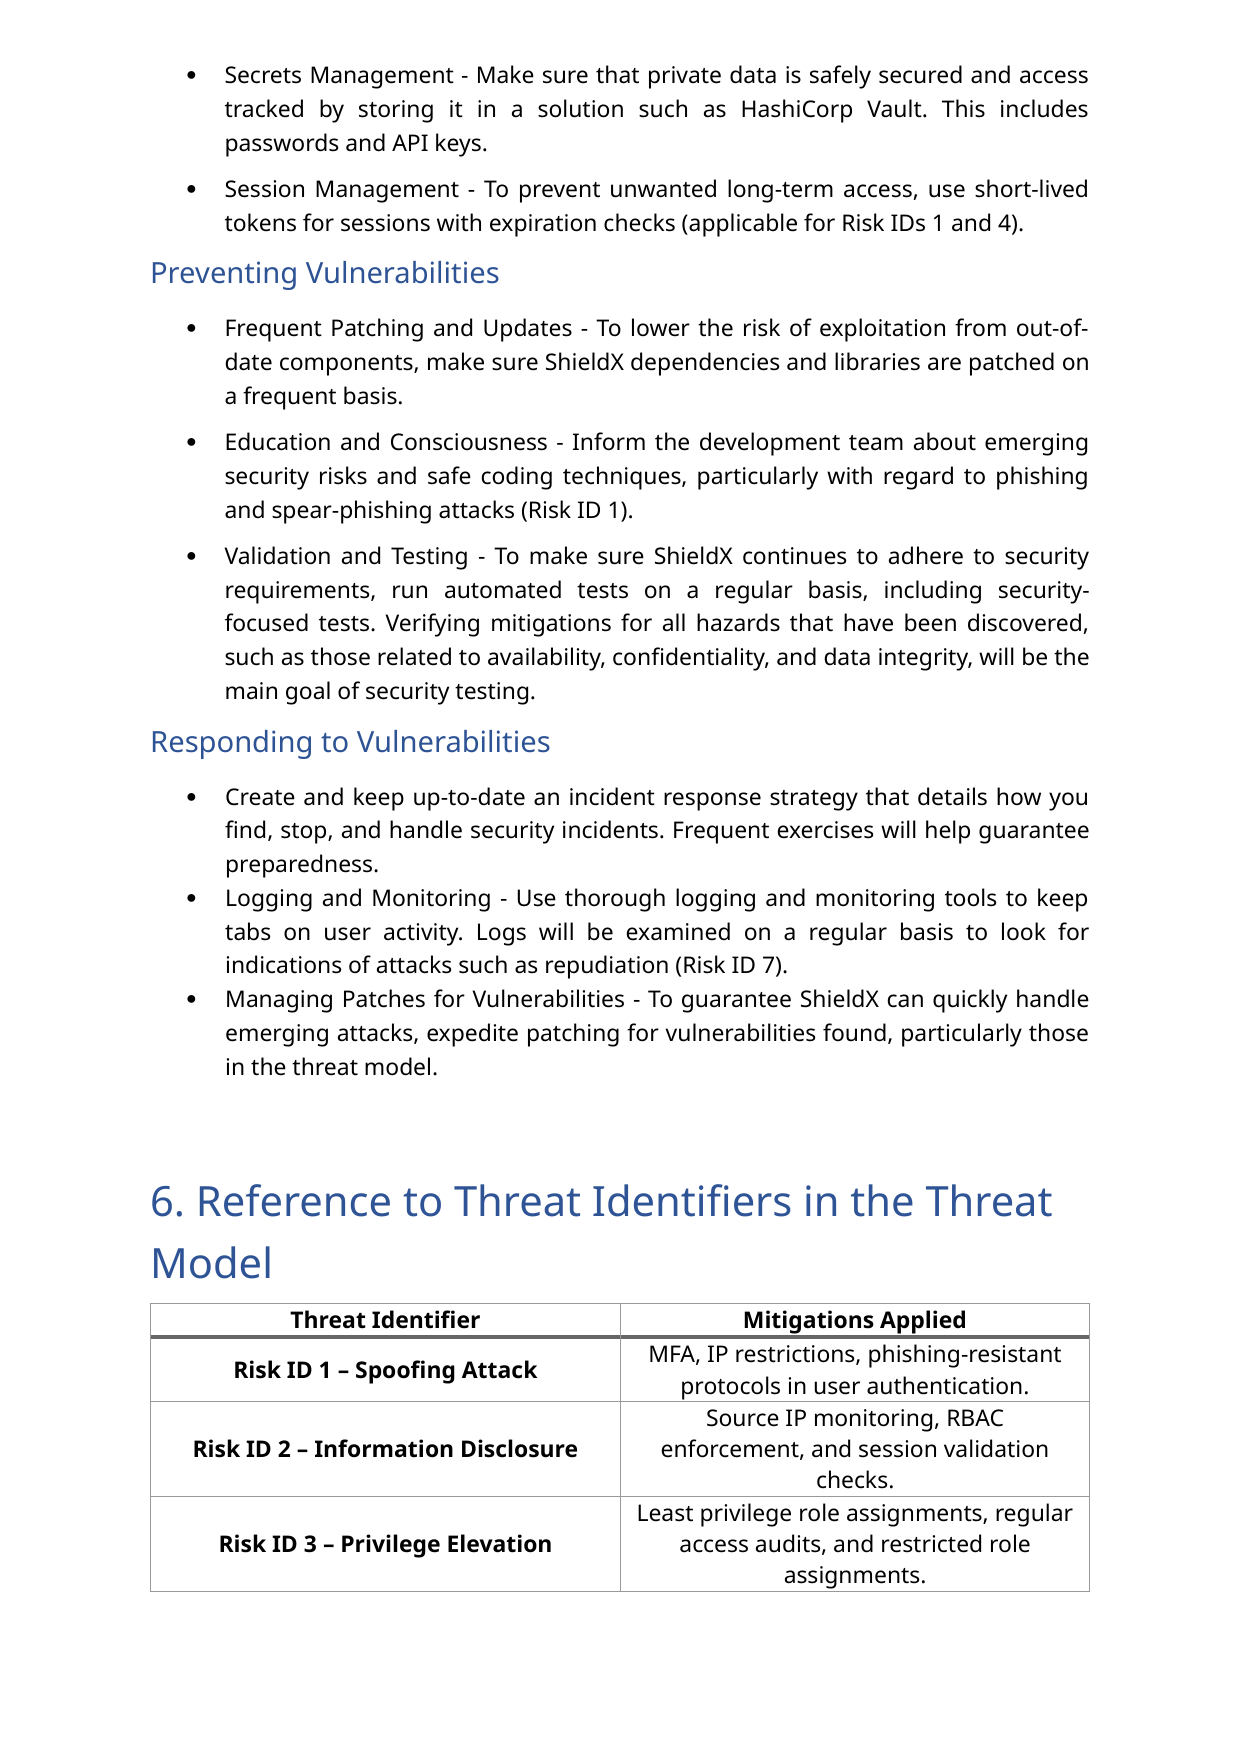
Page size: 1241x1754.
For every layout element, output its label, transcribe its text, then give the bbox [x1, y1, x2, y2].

table_cell Source IP monitoring, RBAC enforcement, and session validation checks. [621, 1402, 1089, 1496]
subtitle 6. Reference to Threat Identifiers in the Threat Model [150, 1172, 1090, 1290]
table_cell Risk ID 3 – Privilege Elevation [151, 1497, 620, 1591]
list Managing Patches for Vulnerabilities - To guarantee ShieldX can quickly handle emerging attacks, expedite patching for vulnerabilities found, particularly those in the threat model. [187, 983, 1090, 1082]
table_header Mitigations Applied [621, 1304, 1089, 1335]
text Preventing Vulnerabilities [150, 253, 1090, 292]
list Frequent Patching and Updates - To lower the risk of exploitation from out-of-date components, make sure ShieldX dependencies and libraries are patched on a frequent basis. [187, 312, 1090, 411]
list Education and Consciousness - Inform the development team about emerging security risks and safe coding techniques, particularly with regard to phishing and spear-phishing attacks (Risk ID 1). [187, 426, 1090, 525]
list Validation and Testing - To make sure ShieldX continues to adhere to security requirements, run automated tests on a regular basis, including security-focused tests. Verifying mitigations for all hazards that have been discovered, such as those related to availability, confidentiality, and data integrity, will be the main goal of security testing. [187, 540, 1090, 706]
table_cell Risk ID 2 – Information Disclosure [151, 1402, 620, 1496]
list Secrets Management - Make sure that private data is safely secured and access tracked by storing it in a solution such as HashiCorp Vault. This includes passwords and API keys. [187, 59, 1090, 158]
list Logging and Monitoring - Use thorough logging and monitoring tools to keep tabs on user activity. Logs will be examined on a regular basis to look for indications of attacks such as repudiation (Risk ID 7). [187, 882, 1090, 981]
text Responding to Vulnerabilities [150, 721, 1090, 761]
list Session Management - To prevent unwanted long-term access, use short-lived tokens for sessions with expiration checks (applicable for Risk IDs 1 and 4). [187, 173, 1090, 238]
table_cell Risk ID 1 – Spoofing Attack [151, 1339, 620, 1401]
table_cell MFA, IP restrictions, phishing-resistant protocols in user authentication. [621, 1339, 1089, 1401]
list Create and keep up-to-date an incident response strategy that details how you find, stop, and handle security incidents. Frequent exercises will help guarantee preparedness. [187, 781, 1090, 879]
table_header Threat Identifier [151, 1304, 620, 1335]
table_cell Least privilege role assignments, regular access audits, and restricted role assignments. [621, 1497, 1089, 1591]
